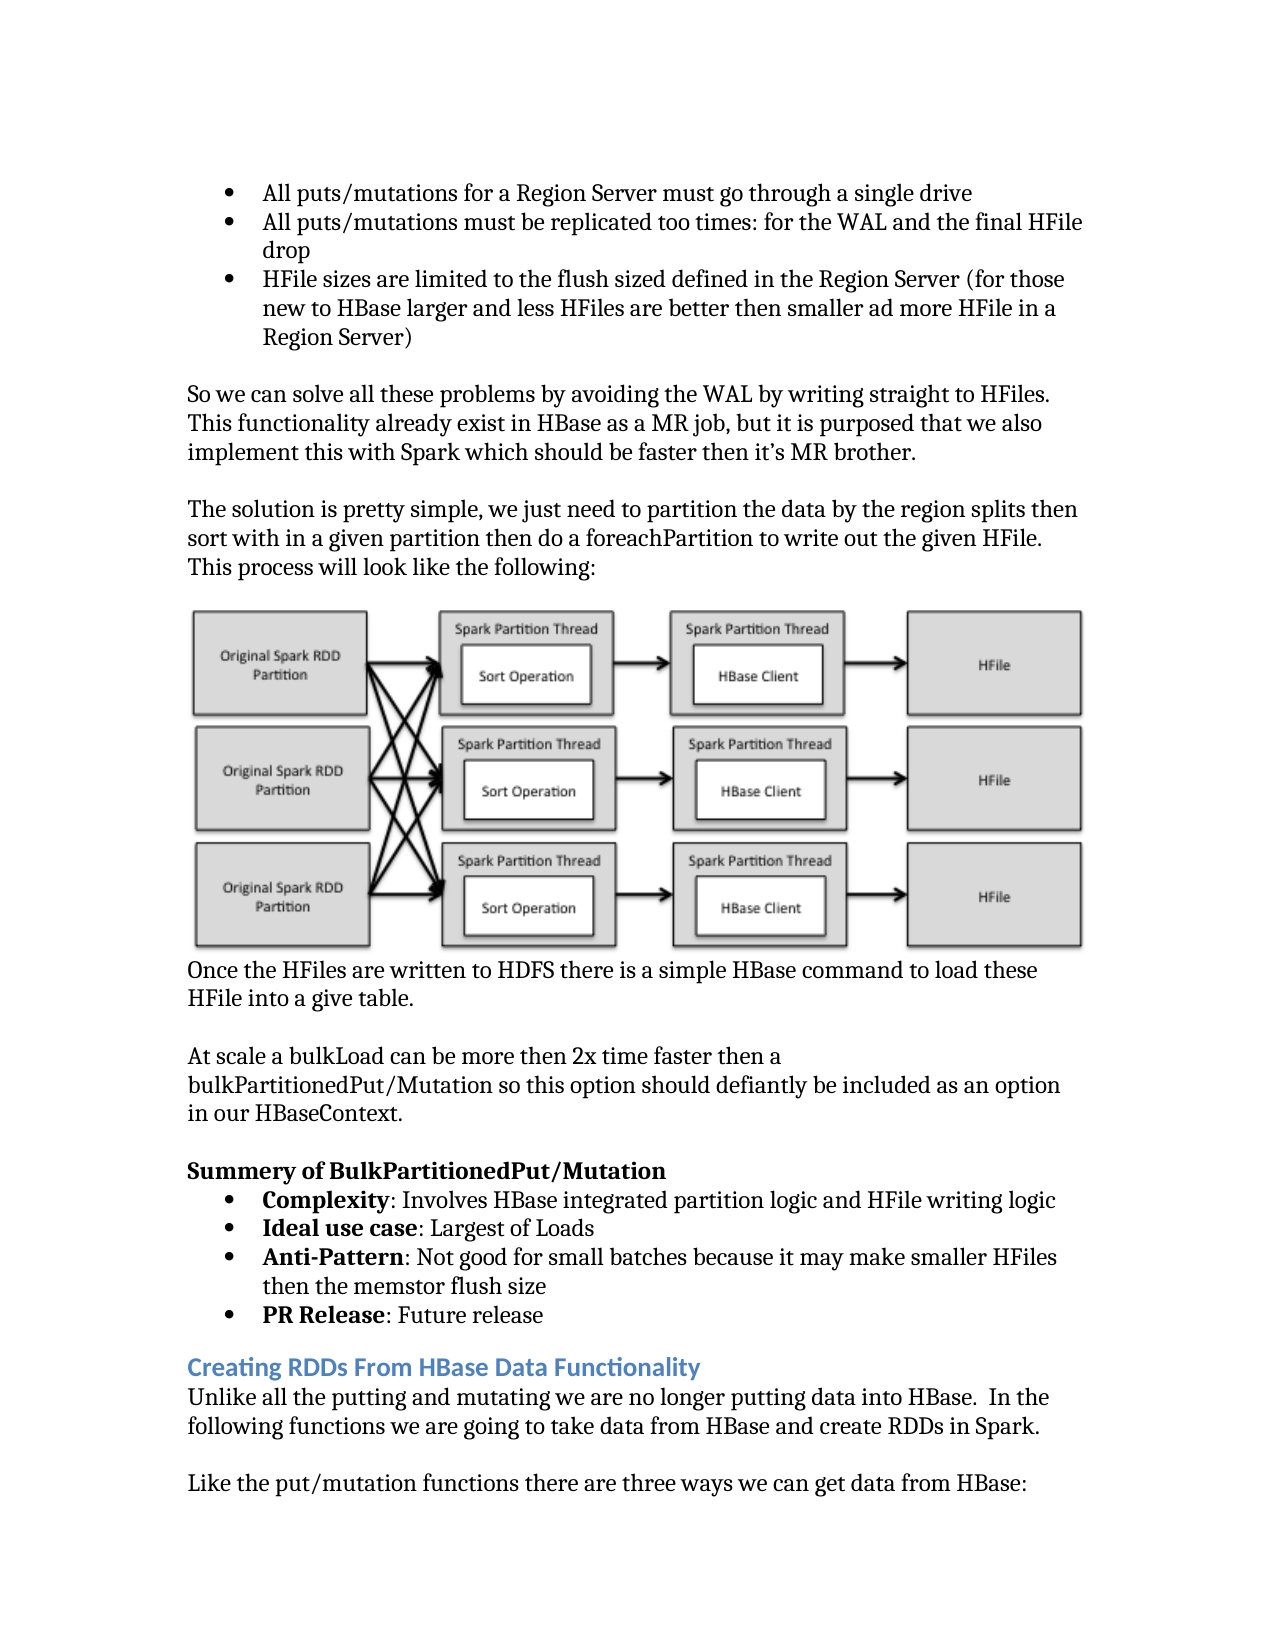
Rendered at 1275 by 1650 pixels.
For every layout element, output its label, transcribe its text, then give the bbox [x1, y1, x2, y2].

text At scale a bulkLoad can be more then 2x time faster then a bulkPartitionedPut/Mutation so this option should defiantly be included as an option in our HBaseContext. [187, 1042, 1087, 1128]
text So we can solve all these problems by avoiding the WAL by writing straight to HFiles. This functionality already exist in HBase as a MR job, but it is purposed that we also implement this with Spark which should be faster then it’s MR brother. [187, 380, 1087, 466]
subtitle Creating RDDs From HBase Data Functionality [187, 1350, 1087, 1383]
list Complexity: Involves HBase integrated partition logic and HFile writing logic [225, 1186, 1087, 1214]
list Ideal use case: Largest of Loads [225, 1214, 1087, 1243]
text Unlike all the putting and mutating we are no longer putting data into HBase. In the following functions we are going to take data from HBase and create RDDs in Spark. [187, 1383, 1087, 1441]
list Anti-Pattern: Not good for small batches because it may make smaller HFiles then the memstor flush size [225, 1243, 1087, 1301]
text Once the HFiles are written to HDFS there is a simple HBase command to load these HFile into a give table. [187, 956, 1087, 1013]
text Like the put/mutation functions there are three ways we can get data from HBase: [187, 1469, 1087, 1498]
list HFile sizes are limited to the flush sized defined in the Region Server (for those new to HBase larger and less HFiles are better then smaller ad more HFile in a Region Server) [225, 265, 1087, 351]
text Summery of BulkPartitionedPut/Mutation [187, 1157, 1087, 1186]
picture [187, 610, 1088, 956]
text The solution is pretty simple, we just need to partition the data by the region splits then sort with in a given partition then do a foreachPartition to write out the given HFile. This process will look like the following: [187, 495, 1087, 581]
list All puts/mutations must be replicated too times: for the WAL and the final HFile drop [225, 207, 1087, 265]
list PR Release: Future release [225, 1301, 1087, 1329]
list All puts/mutations for a Region Server must go through a single drive [225, 179, 1087, 207]
